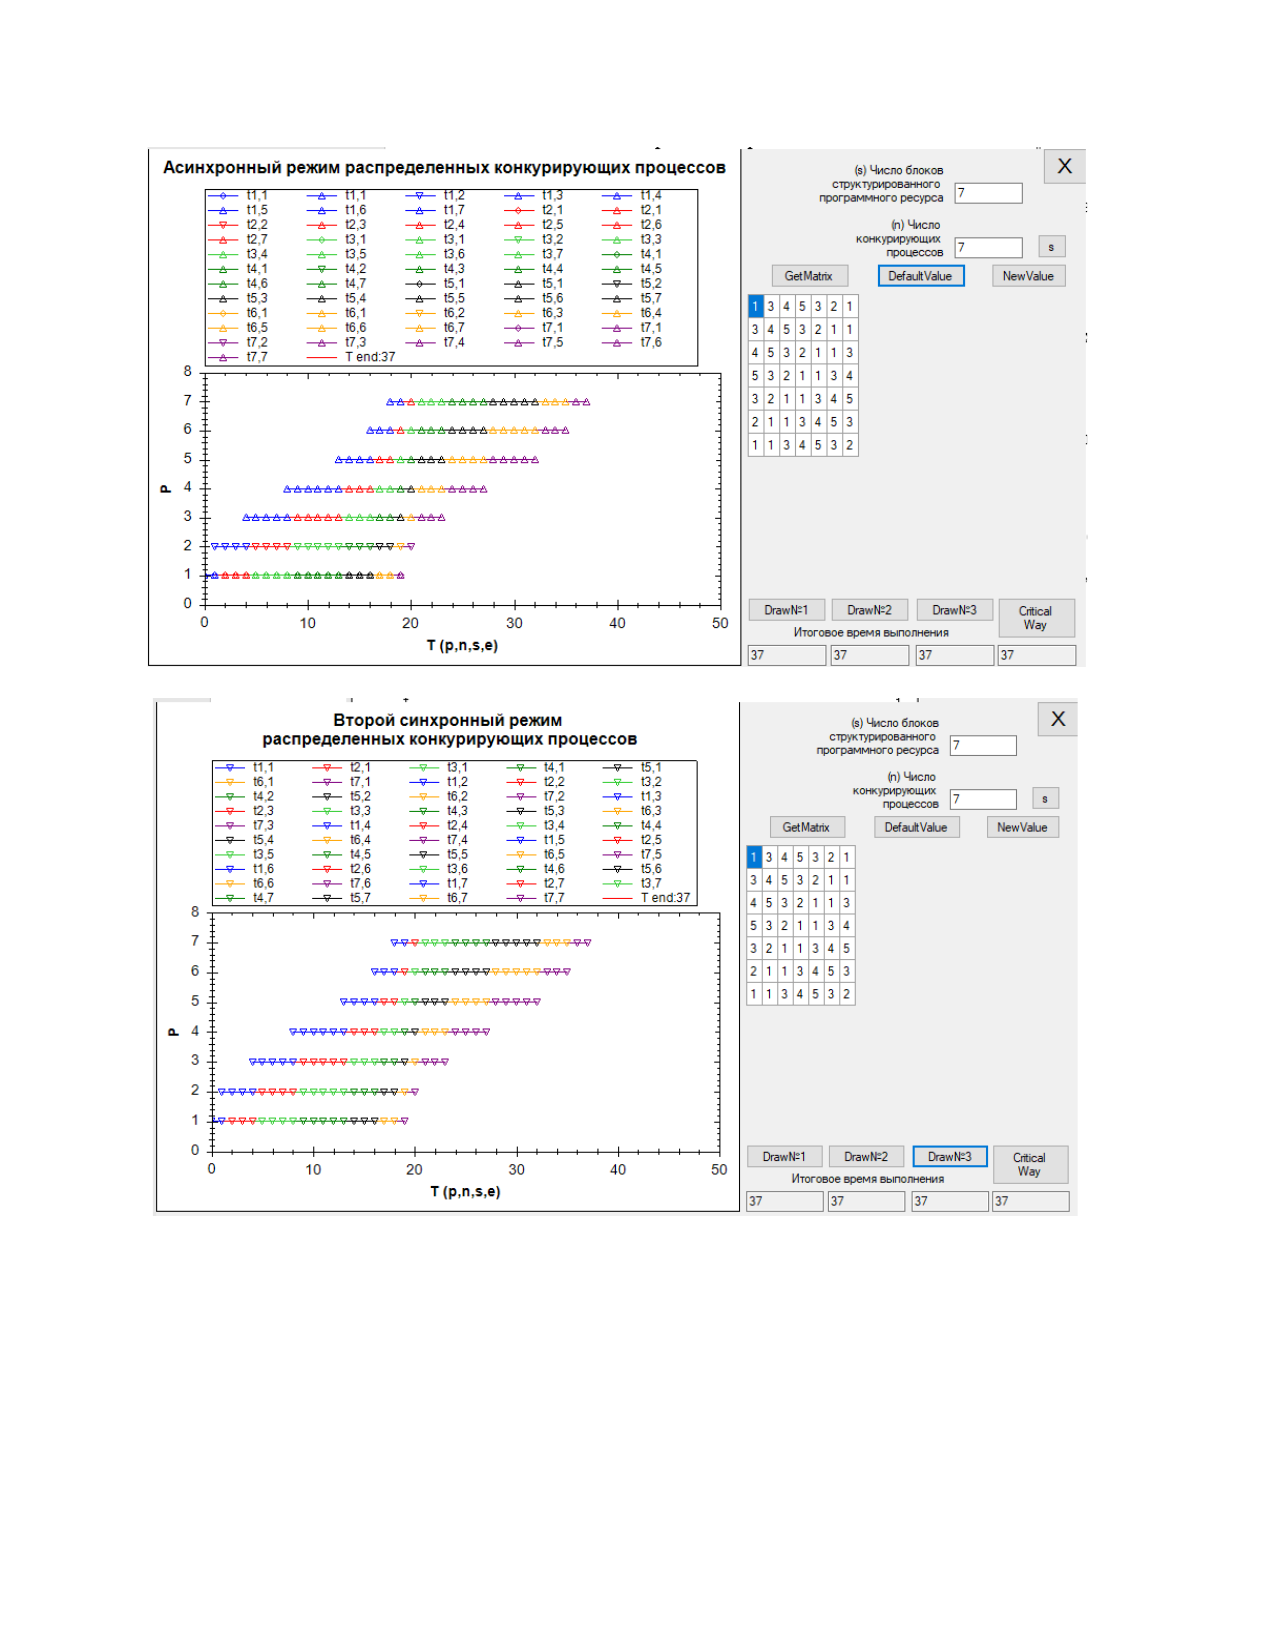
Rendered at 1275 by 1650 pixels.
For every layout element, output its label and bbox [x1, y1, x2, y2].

picture [147, 147, 1088, 667]
picture [152, 698, 1078, 1216]
